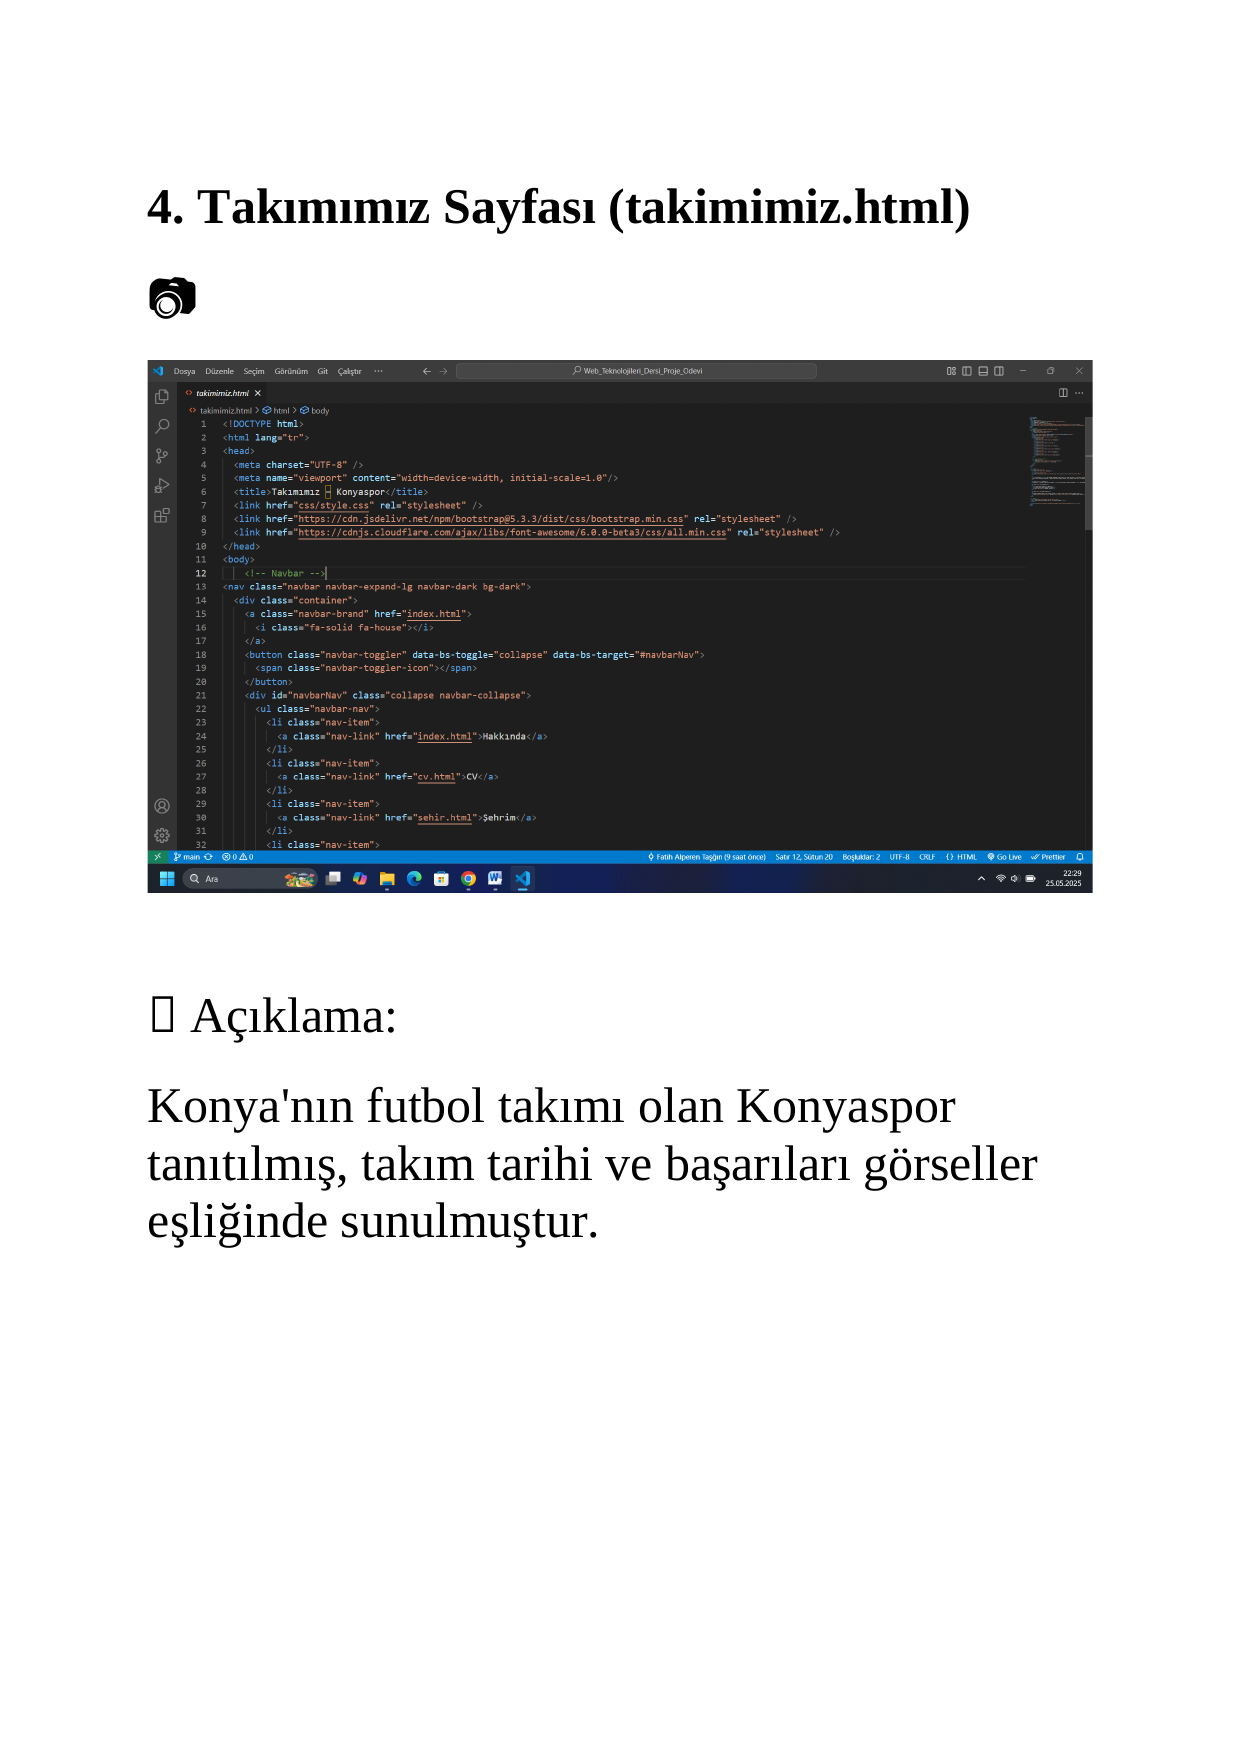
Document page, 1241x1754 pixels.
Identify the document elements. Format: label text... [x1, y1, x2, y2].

subtitle 4. Takımımız Sayfası (takimimiz.html) [148, 177, 1093, 234]
text 📷 [148, 263, 1093, 332]
text 📝 Açıklama: [148, 921, 1093, 1047]
text Konya'nın futbol takımı olan Konyaspor tanıtılmış, takım tarihi ve başarıları görseller eşliğinde sunulmuştur. [148, 1076, 1093, 1249]
picture [147, 360, 1093, 893]
